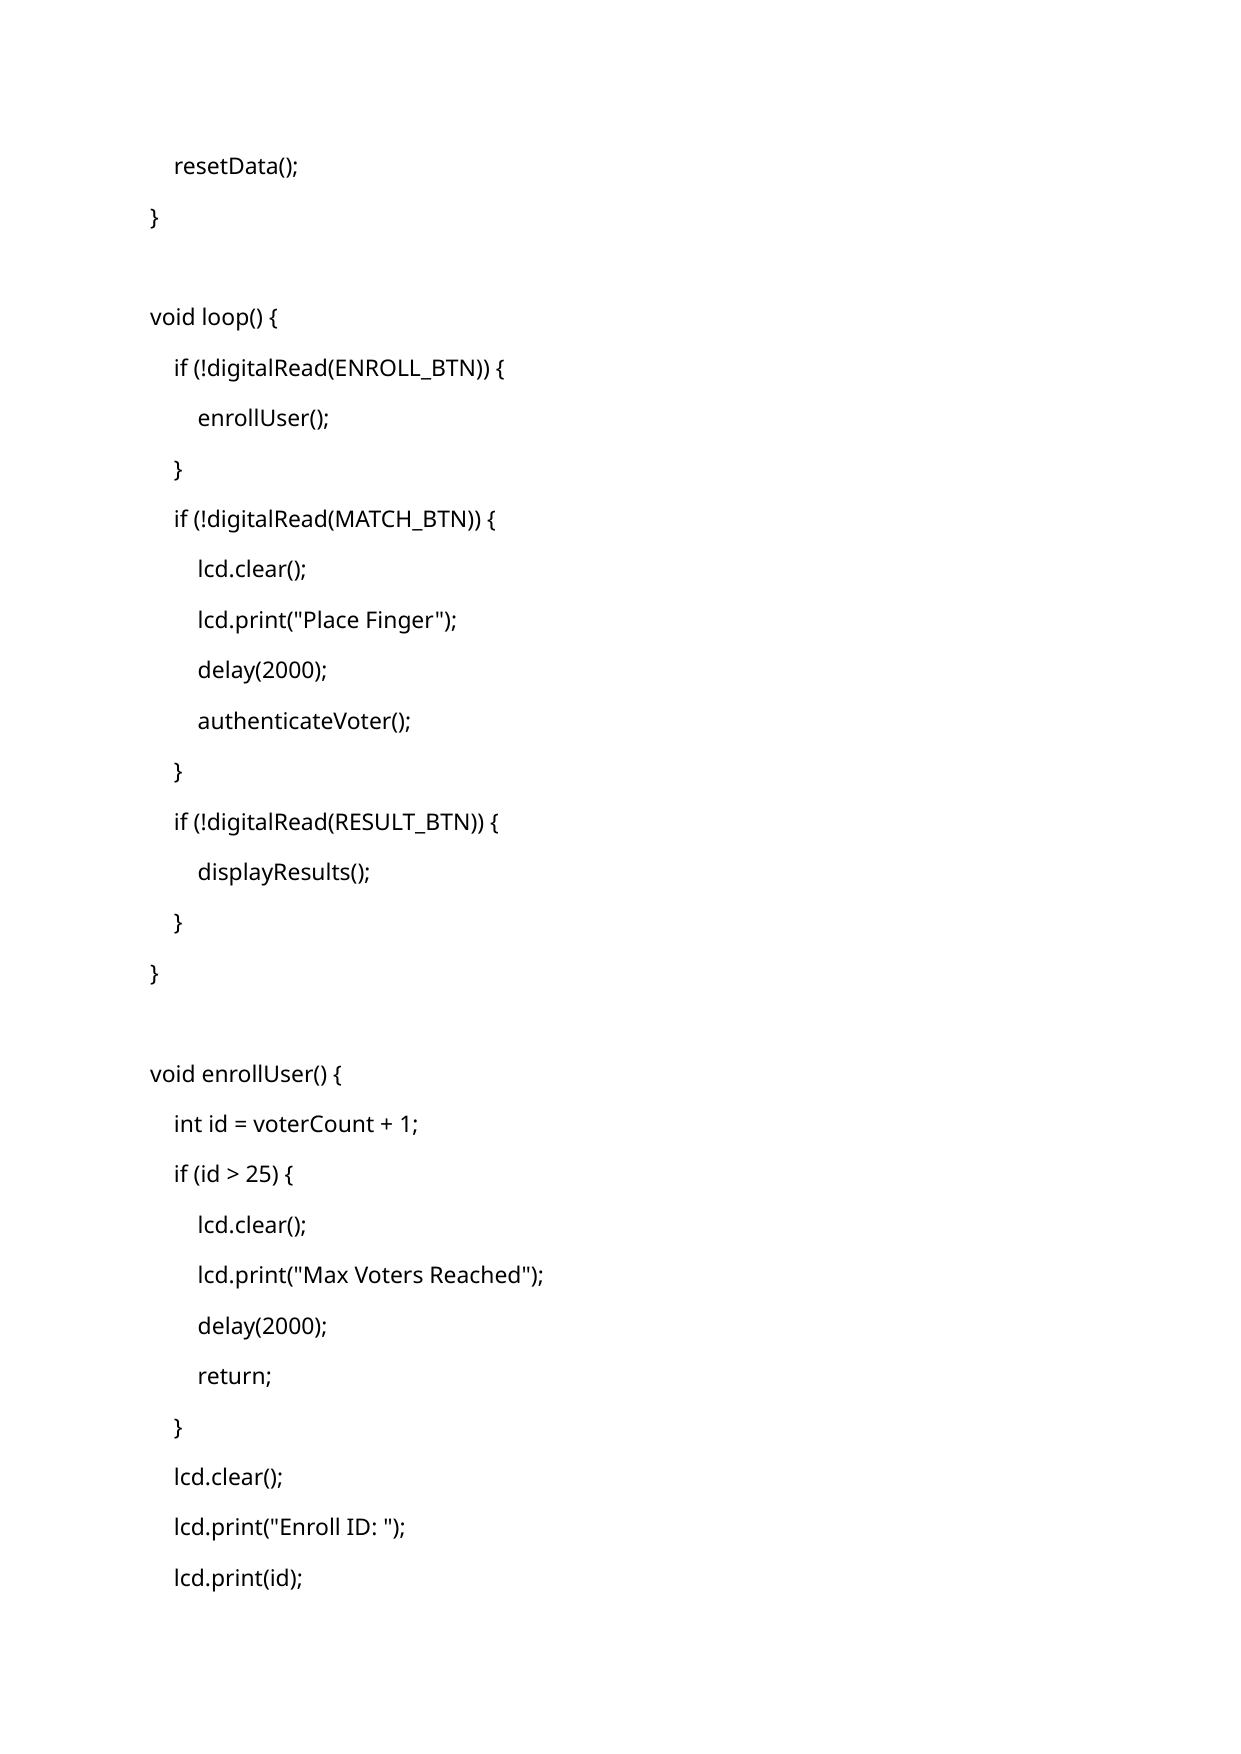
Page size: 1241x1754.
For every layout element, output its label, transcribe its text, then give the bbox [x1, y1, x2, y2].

text lcd.clear(); [150, 1461, 1090, 1492]
text lcd.print("Enroll ID: "); [150, 1511, 1090, 1542]
text displayResults(); [150, 856, 1090, 887]
text if (!digitalRead(ENROLL_BTN)) { [150, 352, 1090, 383]
text lcd.print("Place Finger"); [150, 604, 1090, 635]
text int id = voterCount + 1; [150, 1108, 1090, 1139]
text lcd.print(id); [150, 1562, 1090, 1593]
text } [150, 200, 1090, 232]
text return; [150, 1360, 1090, 1391]
text enrollUser(); [150, 402, 1090, 433]
text lcd.print("Max Voters Reached"); [150, 1259, 1090, 1290]
text void loop() { [150, 301, 1090, 332]
text delay(2000); [150, 1309, 1090, 1341]
text lcd.clear(); [150, 553, 1090, 584]
text } [150, 1410, 1090, 1442]
text lcd.clear(); [150, 1209, 1090, 1240]
text } [150, 906, 1090, 937]
text delay(2000); [150, 654, 1090, 685]
text if (id > 25) { [150, 1158, 1090, 1189]
text void enrollUser() { [150, 1057, 1090, 1089]
text } [150, 755, 1090, 786]
text } [150, 957, 1090, 988]
text if (!digitalRead(RESULT_BTN)) { [150, 805, 1090, 837]
text resetData(); [150, 150, 1090, 181]
text } [150, 452, 1090, 484]
text authenticateVoter(); [150, 704, 1090, 736]
text if (!digitalRead(MATCH_BTN)) { [150, 503, 1090, 534]
